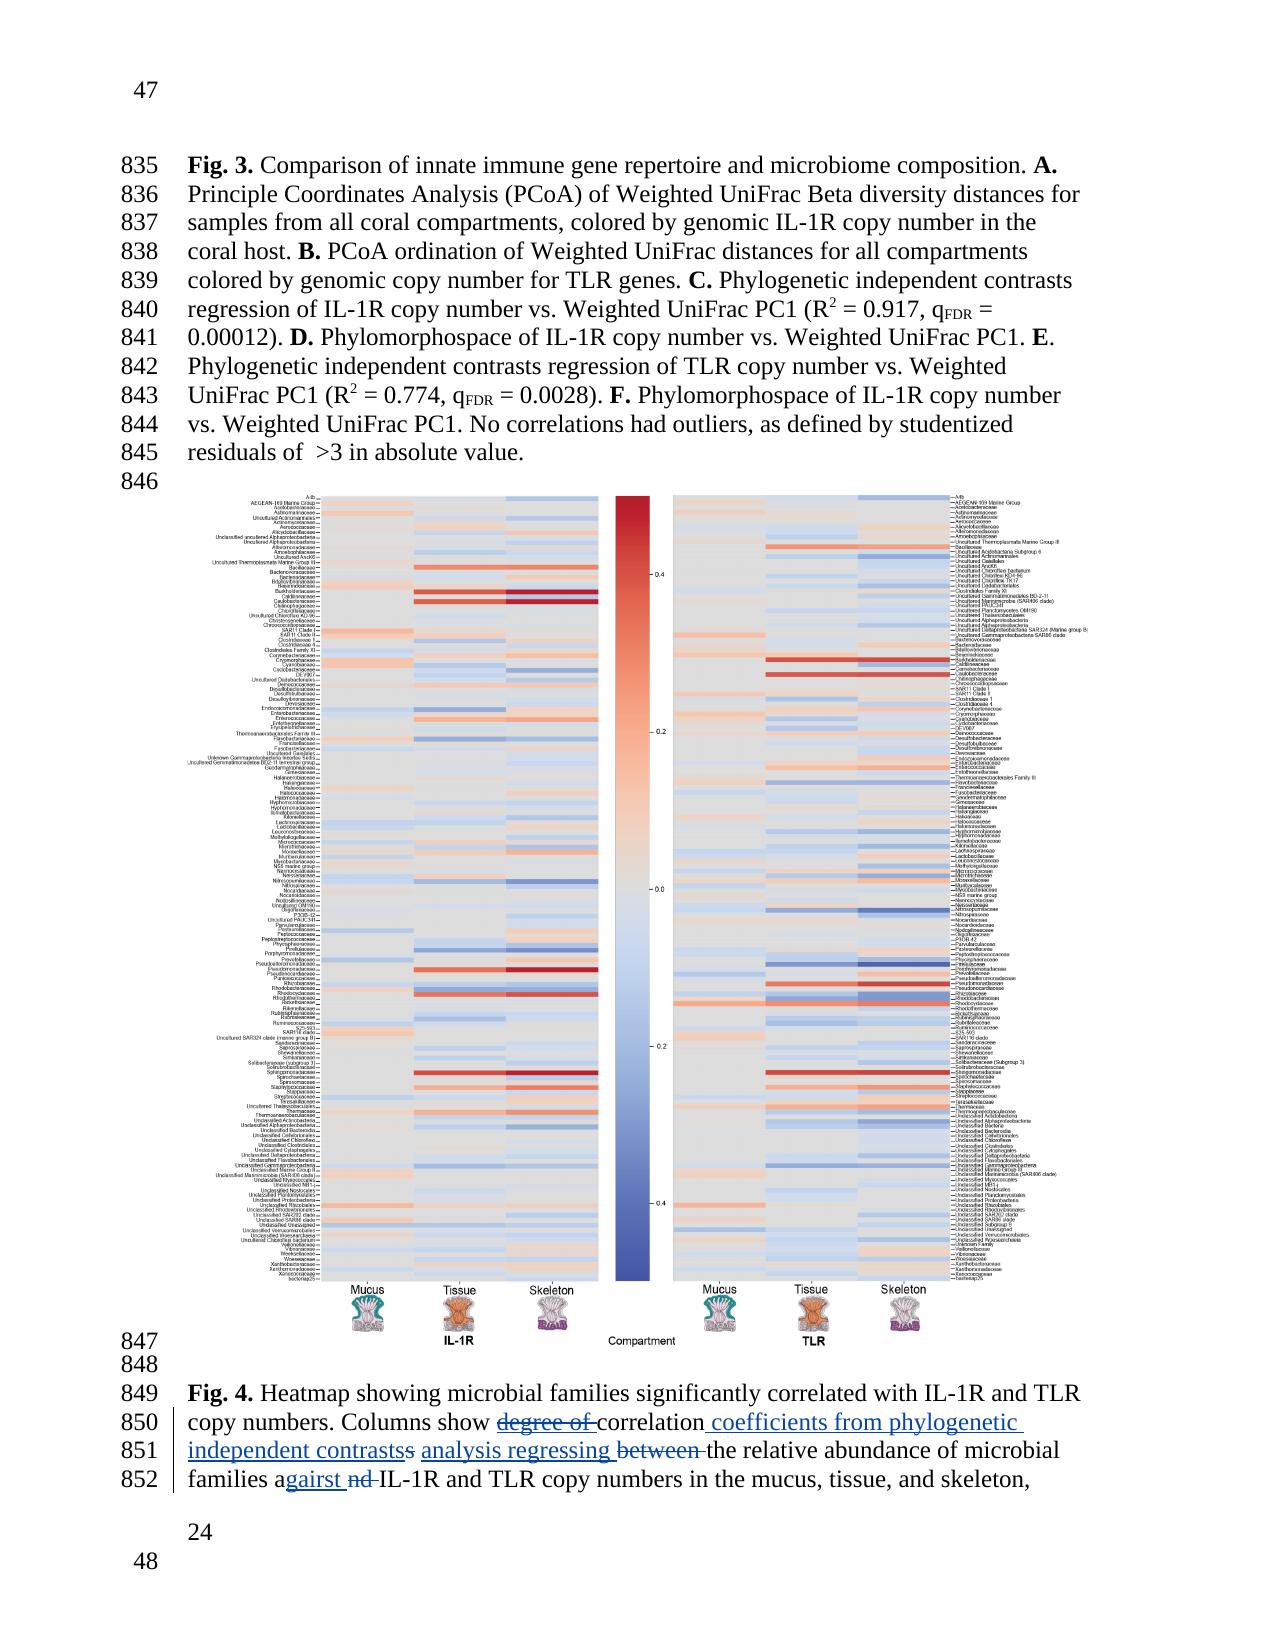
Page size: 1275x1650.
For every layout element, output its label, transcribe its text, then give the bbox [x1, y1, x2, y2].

picture [187, 495, 1088, 1350]
text Fig. 3. Comparison of innate immune gene repertoire and microbiome composition. A. Principle Coordinates Analysis (PCoA) of Weighted UniFrac Beta diversity distances for samples from all coral compartments, colored by genomic IL-1R copy number in the coral host. B. PCoA ordination of Weighted UniFrac distances for all compartments colored by genomic copy number for TLR genes. C. Phylogenetic independent contrasts regression of IL-1R copy number vs. Weighted UniFrac PC1 (R2 = 0.917, qFDR = 0.00012). D. Phylomorphospace of IL-1R copy number vs. Weighted UniFrac PC1. E. Phylogenetic independent contrasts regression of TLR copy number vs. Weighted UniFrac PC1 (R2 = 0.774, qFDR = 0.0028). F. Phylomorphospace of IL-1R copy number vs. Weighted UniFrac PC1. No correlations had outliers, as defined by studentized residuals of >3 in absolute value. [187, 150, 1087, 466]
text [187, 1378, 1087, 1493]
